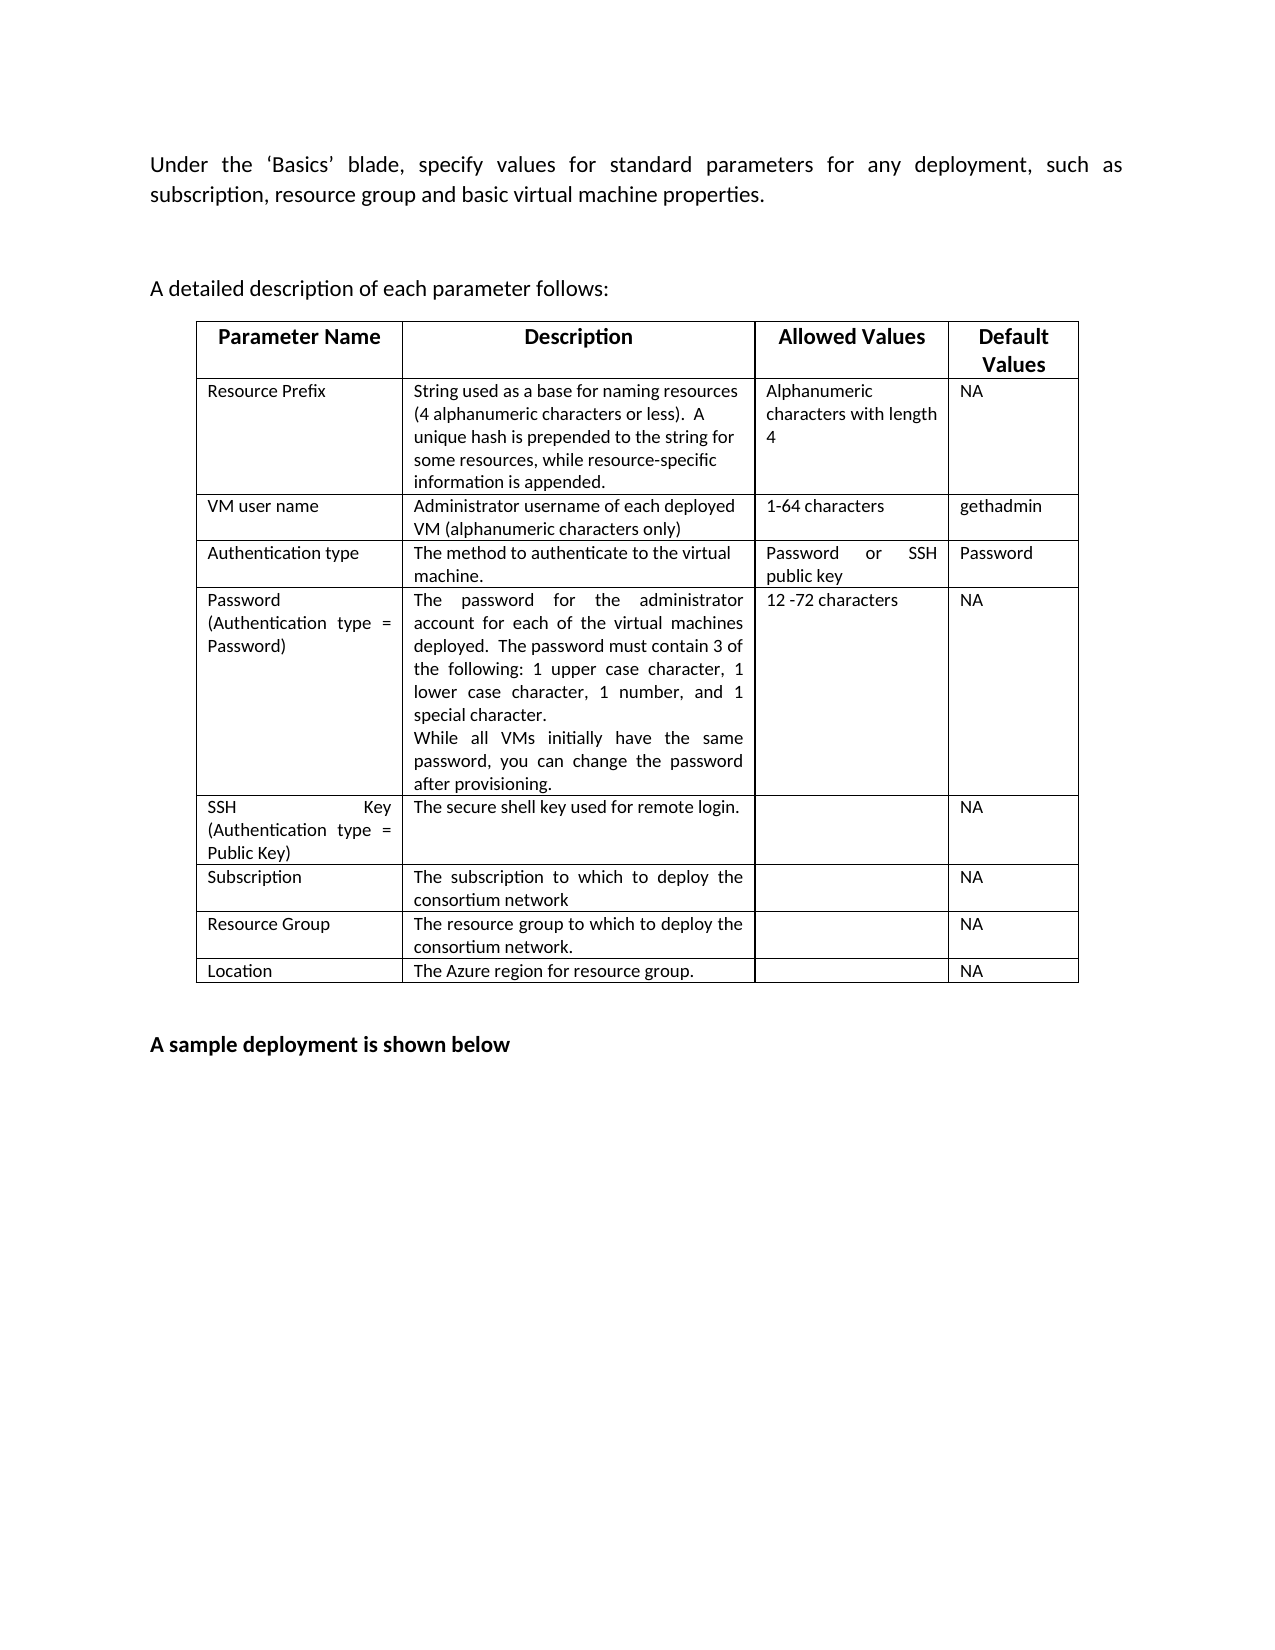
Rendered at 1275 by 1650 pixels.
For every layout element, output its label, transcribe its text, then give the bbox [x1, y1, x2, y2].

table_cell The secure shell key used for remote login. [403, 796, 754, 864]
table_cell String used as a base for naming resources (4 alphanumeric characters or less). A unique hash is prepended to the string for some resources, while resource-specific information is appended. [403, 379, 754, 493]
table_cell The password for the administrator account for each of the virtual machines deployed. The password must contain 3 of the following: 1 upper case character, 1 lower case character, 1 number, and 1 special character. While all VMs initially have the same password, you can change the password after provisioning. [403, 588, 754, 794]
table_cell [756, 865, 948, 911]
table_cell Location [197, 959, 402, 982]
table_cell VM user name [197, 495, 402, 540]
table_cell [756, 796, 948, 864]
table_cell gethadmin [949, 495, 1078, 540]
table_cell NA [949, 379, 1078, 493]
table_header Description [403, 322, 754, 378]
table_cell [756, 959, 948, 982]
table_header Default Values [949, 322, 1078, 378]
table_cell NA [949, 912, 1078, 958]
table_header Parameter Name [197, 322, 402, 378]
table_cell The subscription to which to deploy the consortium network [403, 865, 754, 911]
table_cell Resource Group [197, 912, 402, 958]
text A detailed description of each parameter follows: [150, 274, 1125, 302]
text A sample deployment is shown below [150, 1030, 1125, 1058]
table_cell 12 -72 characters [756, 588, 948, 794]
table_cell The method to authenticate to the virtual machine. [403, 541, 754, 587]
table_cell [756, 912, 948, 958]
table_cell 1-64 characters [756, 495, 948, 540]
table_cell Authentication type [197, 541, 402, 587]
table_cell NA [949, 865, 1078, 911]
table_cell The Azure region for resource group. [403, 959, 754, 982]
table_cell NA [949, 796, 1078, 864]
table_cell Resource Prefix [197, 379, 402, 493]
table_cell SSH Key (Authentication type = Public Key) [197, 796, 402, 864]
table_cell Password (Authentication type = Password) [197, 588, 402, 794]
table_cell Password or SSH public key [756, 541, 948, 587]
table_cell NA [949, 959, 1078, 982]
table_cell Administrator username of each deployed VM (alphanumeric characters only) [403, 495, 754, 540]
table_cell Alphanumeric characters with length 4 [756, 379, 948, 493]
table_cell Password [949, 541, 1078, 587]
table_cell Subscription [197, 865, 402, 911]
table_header Allowed Values [756, 322, 948, 378]
text Under the ‘Basics’ blade, specify values for standard parameters for any deployment, such as subscription, resource group and basic virtual machine properties. [150, 150, 1125, 208]
table_cell The resource group to which to deploy the consortium network. [403, 912, 754, 958]
table_cell NA [949, 588, 1078, 794]
